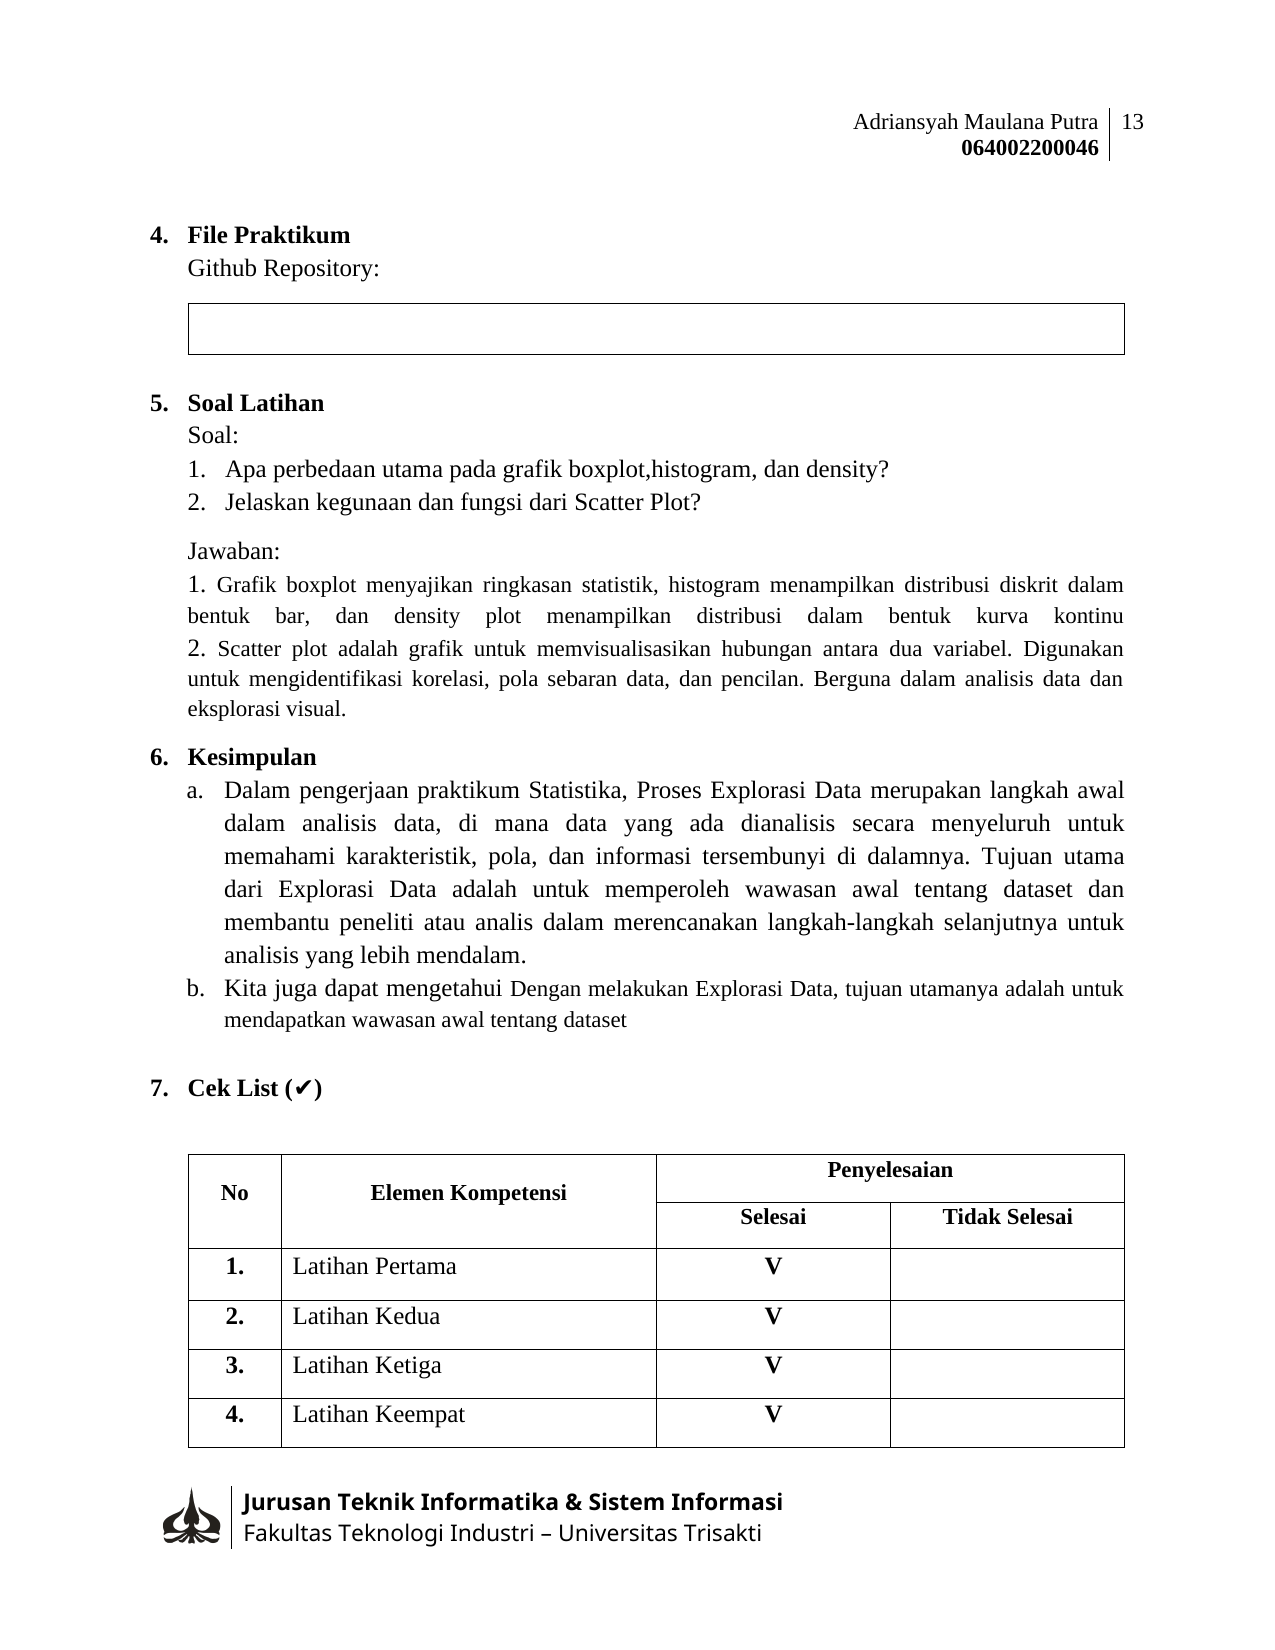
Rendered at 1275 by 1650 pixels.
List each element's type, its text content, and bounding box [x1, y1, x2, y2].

table_cell 2. [189, 1301, 281, 1349]
text Jawaban: 1. Grafik boxplot menyajikan ringkasan statistik, histogram menampilkan distribusi diskrit dalam bentuk bar, dan density plot menampilkan distribusi dalam bentuk kurva kontinu 2. Scatter plot adalah grafik untuk memvisualisasikan hubungan antara dua variabel. Digunakan untuk mengidentifikasi korelasi, pola sebaran data, dan pencilan. Berguna dalam analisis data dan eksplorasi visual. [187, 536, 1125, 722]
picture [162, 1486, 221, 1544]
table_header Penyelesaian [657, 1155, 1124, 1202]
list Soal Latihan [150, 388, 1125, 416]
table_cell [891, 1399, 1124, 1447]
table_header Elemen Kompetensi [282, 1155, 656, 1248]
list Kita juga dapat mengetahui Dengan melakukan Explorasi Data, tujuan utamanya adalah untuk mendapatkan wawasan awal tentang dataset [186, 973, 1125, 1032]
table_cell Latihan Ketiga [282, 1350, 656, 1398]
table_cell 3. [189, 1350, 281, 1398]
list Jelaskan kegunaan dan fungsi dari Scatter Plot? [187, 487, 1125, 515]
table_cell [891, 1301, 1124, 1349]
table_cell Latihan Kedua [282, 1301, 656, 1349]
list Apa perbedaan utama pada grafik boxplot,histogram, dan density? [187, 454, 1125, 482]
table_cell V [657, 1350, 890, 1398]
list Kesimpulan [150, 742, 1125, 771]
table_cell Latihan Pertama [282, 1249, 656, 1300]
table_cell Latihan Keempat [282, 1399, 656, 1447]
table_cell Tidak Selesai [891, 1203, 1124, 1248]
table_header [189, 304, 1124, 353]
text Soal: [187, 421, 1125, 449]
table_cell [891, 1350, 1124, 1398]
list File Praktikum [150, 220, 1125, 249]
text Github Repository: [187, 253, 1125, 282]
table_cell V [657, 1399, 890, 1447]
table_cell 4. [189, 1399, 281, 1447]
table_cell V [657, 1249, 890, 1300]
table_cell 1. [189, 1249, 281, 1300]
table_cell V [657, 1301, 890, 1349]
table_header No [189, 1155, 281, 1248]
table_cell Selesai [657, 1203, 890, 1248]
table_cell [891, 1249, 1124, 1300]
list Cek List (✔) [150, 1069, 1125, 1103]
list Dalam pengerjaan praktikum Statistika, Proses Explorasi Data merupakan langkah awal dalam analisis data, di mana data yang ada dianalisis secara menyeluruh untuk memahami karakteristik, pola, dan informasi tersembunyi di dalamnya. Tujuan utama dari Explorasi Data adalah untuk memperoleh wawasan awal tentang dataset dan membantu peneliti atau analis dalam merencanakan langkah-langkah selanjutnya untuk analisis yang lebih mendalam. [186, 775, 1125, 969]
